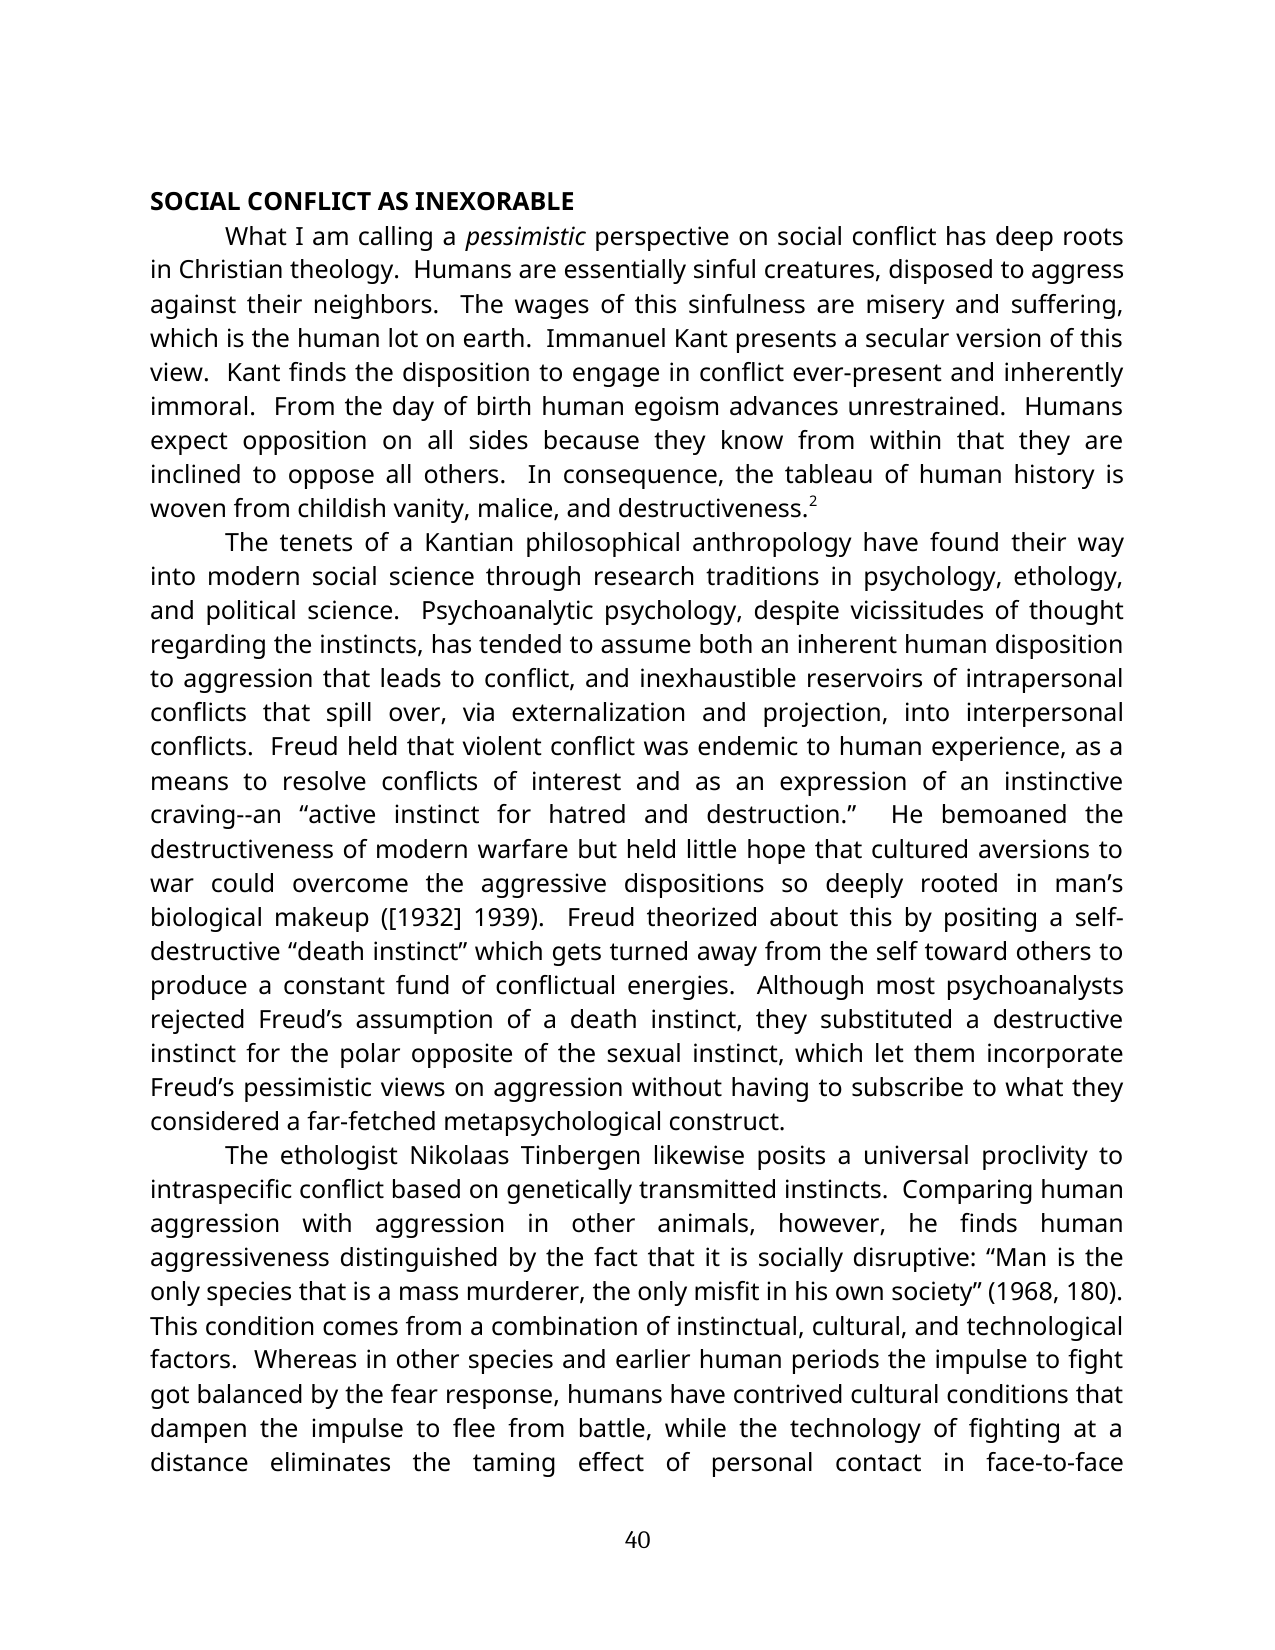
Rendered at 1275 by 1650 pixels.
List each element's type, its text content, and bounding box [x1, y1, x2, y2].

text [150, 1138, 1125, 1478]
text What I am calling a pessimistic perspective on social conflict has deep roots in Christian theology. Humans are essentially sinful creatures, disposed to aggress against their neighbors. The wages of this sinfulness are misery and suffering, which is the human lot on earth. Immanuel Kant presents a secular version of this view. Kant finds the disposition to engage in conflict ever-present and inherently immoral. From the day of birth human egoism advances unrestrained. Humans expect opposition on all sides because they know from within that they are inclined to oppose all others. In consequence, the tableau of human history is woven from childish vanity, malice, and destructiveness.2 [150, 218, 1125, 525]
text SOCIAL CONFLICT AS INEXORABLE [150, 184, 1125, 218]
text The tenets of a Kantian philosophical anthropology have found their way into modern social science through research traditions in psychology, ethology, and political science. Psychoanalytic psychology, despite vicissitudes of thought regarding the instincts, has tended to assume both an inherent human disposition to aggression that leads to conflict, and inexhaustible reservoirs of intrapersonal conflicts that spill over, via externalization and projection, into interpersonal conflicts. Freud held that violent conflict was endemic to human experience, as a means to resolve conflicts of interest and as an expression of an instinctive craving--an “active instinct for hatred and destruction.” He bemoaned the destructiveness of modern warfare but held little hope that cultured aversions to war could overcome the aggressive dispositions so deeply rooted in man’s biological makeup ([1932] 1939). Freud theorized about this by positing a self-destructive “death instinct” which gets turned away from the self toward others to produce a constant fund of conflictual energies. Although most psychoanalysts rejected Freud’s assumption of a death instinct, they substituted a destructive instinct for the polar opposite of the sexual instinct, which let them incorporate Freud’s pessimistic views on aggression without having to subscribe to what they considered a far-fetched metapsychological construct. [150, 525, 1125, 1138]
